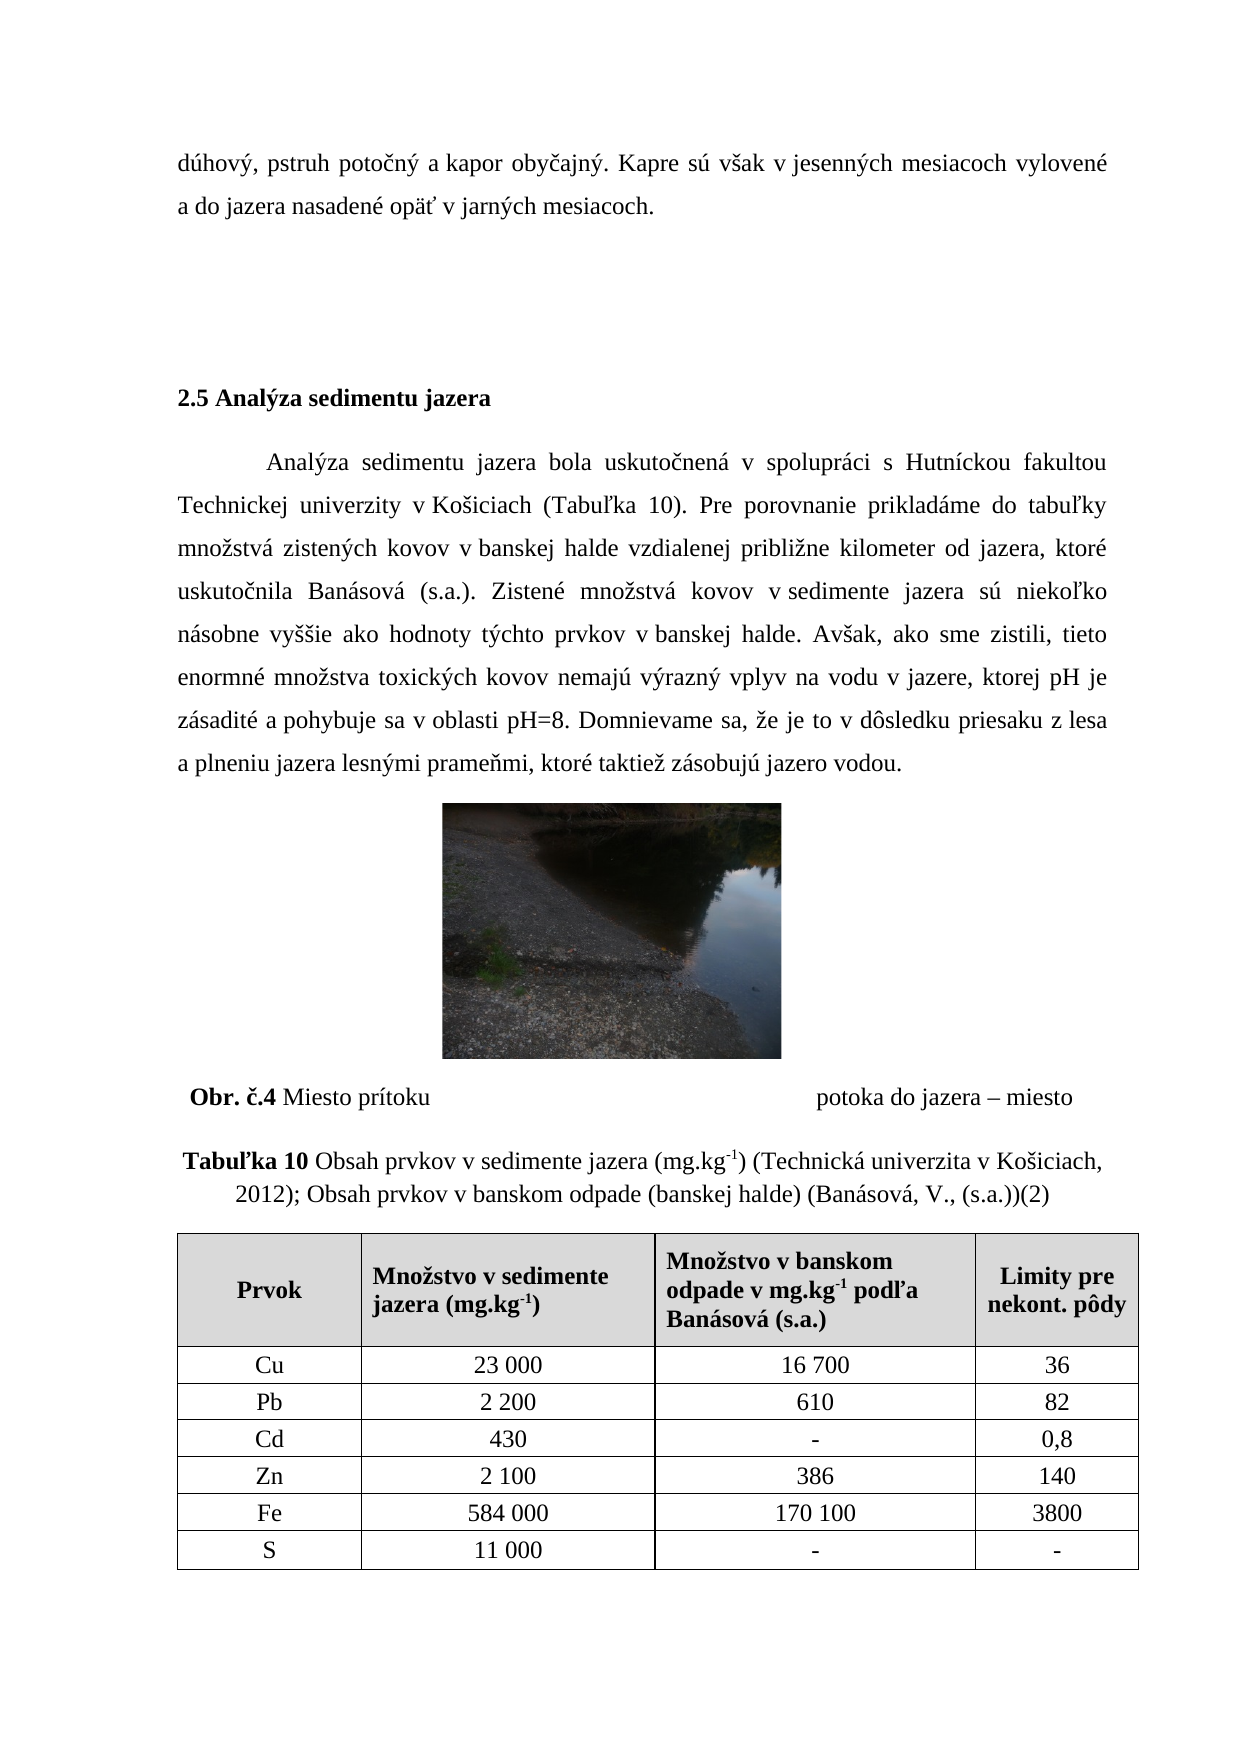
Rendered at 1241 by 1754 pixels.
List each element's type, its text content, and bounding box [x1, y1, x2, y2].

text Tabuľka 10 Obsah prvkov v sedimente jazera (mg.kg-1) (Technická univerzita v Košiciach, 2012); Obsah prvkov v banskom odpade (banskej halde) (Banásová, V., (s.a.))(2) [177, 1146, 1107, 1207]
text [177, 148, 1107, 219]
table_cell Pb [178, 1384, 361, 1419]
table_cell 2 200 [362, 1384, 654, 1419]
table_header Prvok [178, 1234, 361, 1346]
table_cell 140 [976, 1457, 1138, 1493]
table_cell 610 [656, 1384, 975, 1419]
table_cell 16 700 [656, 1347, 975, 1382]
table_cell - [656, 1420, 975, 1456]
table_cell 2 100 [362, 1457, 654, 1493]
table_cell 386 [656, 1457, 975, 1493]
table_cell S [178, 1531, 361, 1569]
text 2.5 Analýza sedimentu jazera [177, 383, 1107, 411]
table_cell 23 000 [362, 1347, 654, 1382]
table_cell 36 [976, 1347, 1138, 1382]
table_cell Zn [178, 1457, 361, 1493]
picture [440, 803, 781, 1057]
table_cell 0,8 [976, 1420, 1138, 1456]
table_cell Cd [178, 1420, 361, 1456]
table_cell 584 000 [362, 1494, 654, 1530]
table_header Množstvo v sedimente jazera (mg.kg-1) [362, 1234, 654, 1346]
table_cell 11 000 [362, 1531, 654, 1569]
table_cell 430 [362, 1420, 654, 1456]
table_cell 170 100 [656, 1494, 975, 1530]
table_header Limity pre nekont. pôdy [976, 1234, 1138, 1346]
text Analýza sedimentu jazera bola uskutočnená v spolupráci s Hutníckou fakultou Technickej univerzity v Košiciach (Tabuľka 10). Pre porovnanie prikladáme do tabuľky množstvá zistených kovov v banskej halde vzdialenej približne kilometer od jazera, ktoré uskutočnila Banásová (s.a.). Zistené množstvá kovov v sedimente jazera sú niekoľko násobne vyššie ako hodnoty týchto prvkov v banskej halde. Avšak, ako sme zistili, tieto enormné množstva toxických kovov nemajú výrazný vplyv na vodu v jazere, ktorej pH je zásadité a pohybuje sa v oblasti pH=8. Domnievame sa, že je to v dôsledku priesaku z lesa a plneniu jazera lesnými prameňmi, ktoré taktiež zásobujú jazero vodou. [177, 447, 1107, 777]
table_cell Cu [178, 1347, 361, 1382]
table_header Množstvo v banskom odpade v mg.kg-1 podľa Banásová (s.a.) [656, 1234, 975, 1346]
table_cell Fe [178, 1494, 361, 1530]
table_cell 3800 [976, 1494, 1138, 1530]
text Obr. č.4 Miesto prítoku potoka do jazera – miesto odobraného sedimentu (Marcinko, 2012) [177, 1082, 1107, 1111]
table_cell - [976, 1531, 1138, 1569]
table_cell - [656, 1531, 975, 1569]
table_cell 82 [976, 1384, 1138, 1419]
